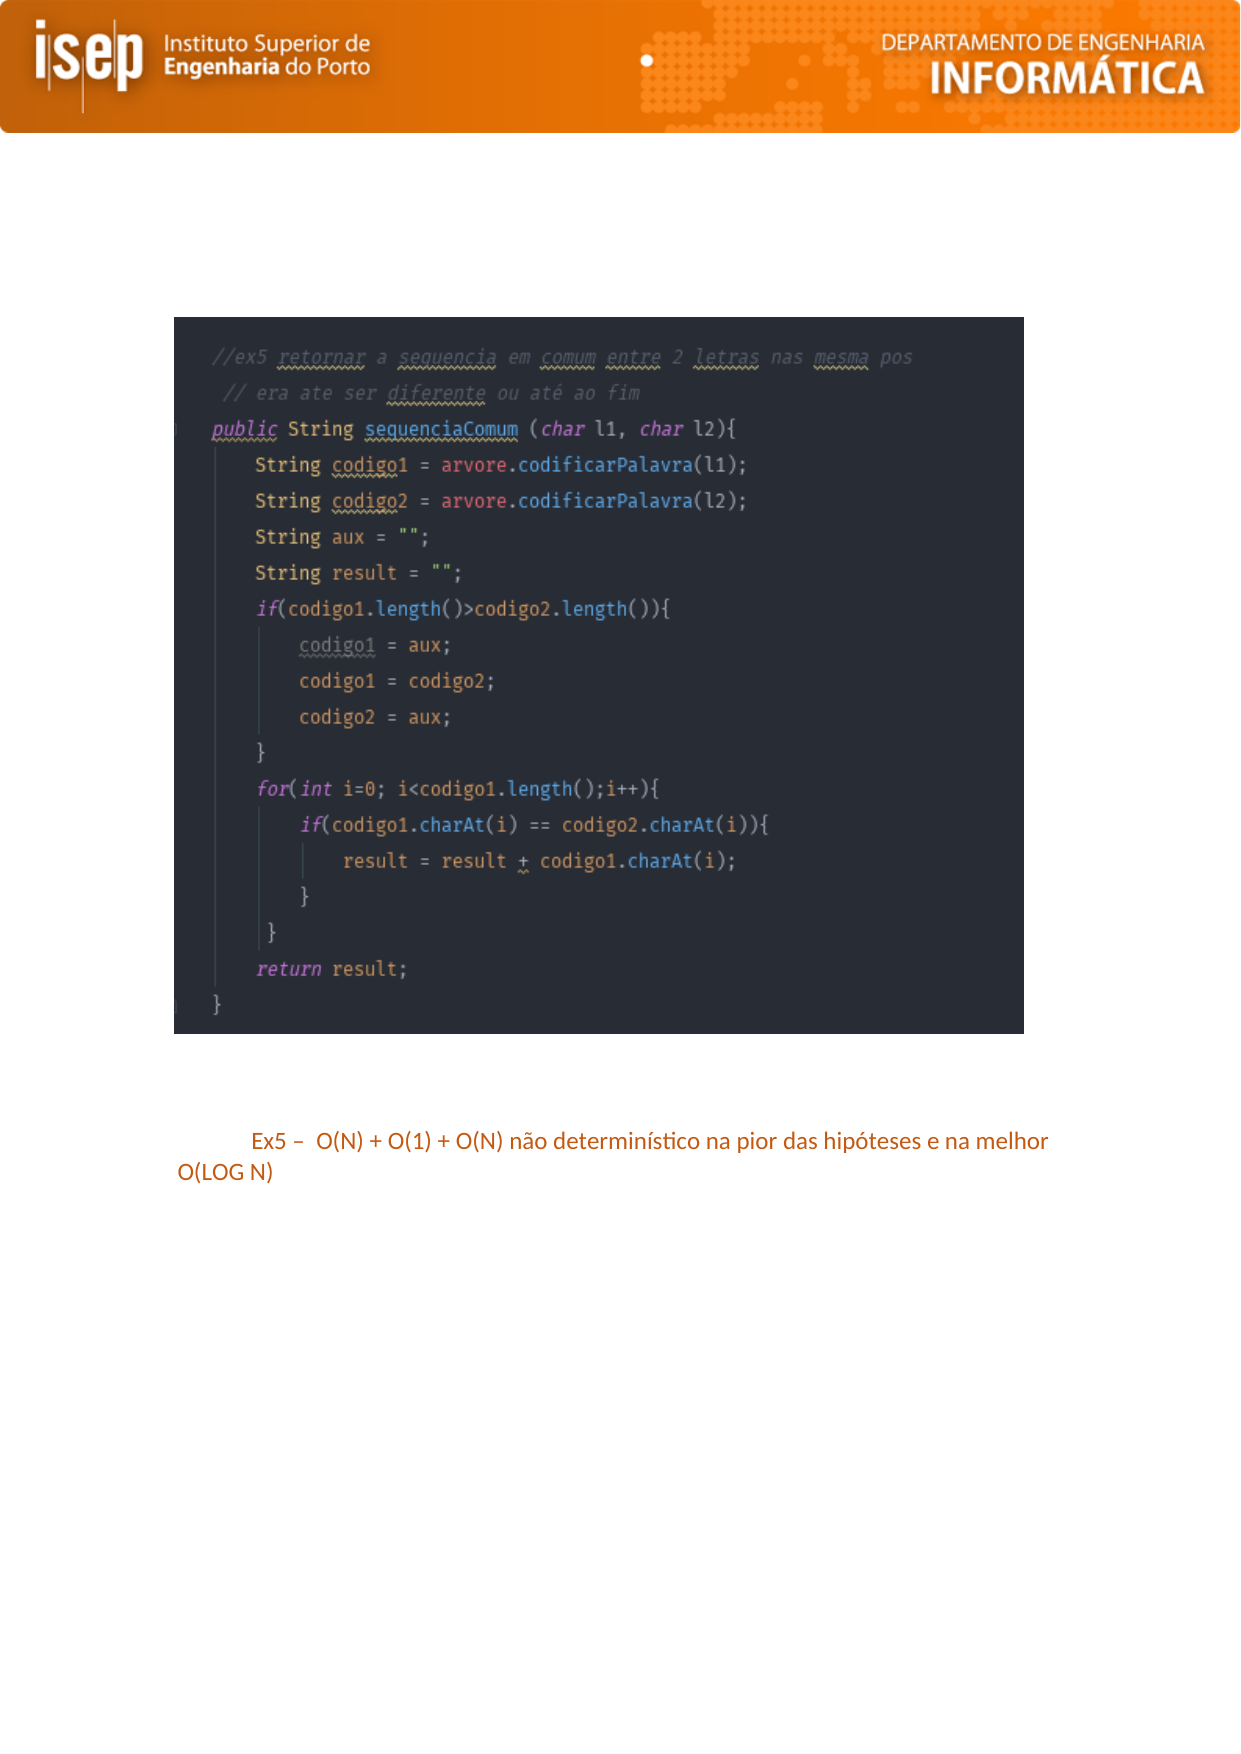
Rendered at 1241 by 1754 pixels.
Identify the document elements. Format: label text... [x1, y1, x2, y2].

picture [0, 0, 1241, 133]
picture [174, 317, 1024, 1034]
text Ex5 – O(N) + O(1) + O(N) não determinístico na pior das hipóteses e na melhor O(LOG N) [177, 1125, 1063, 1186]
